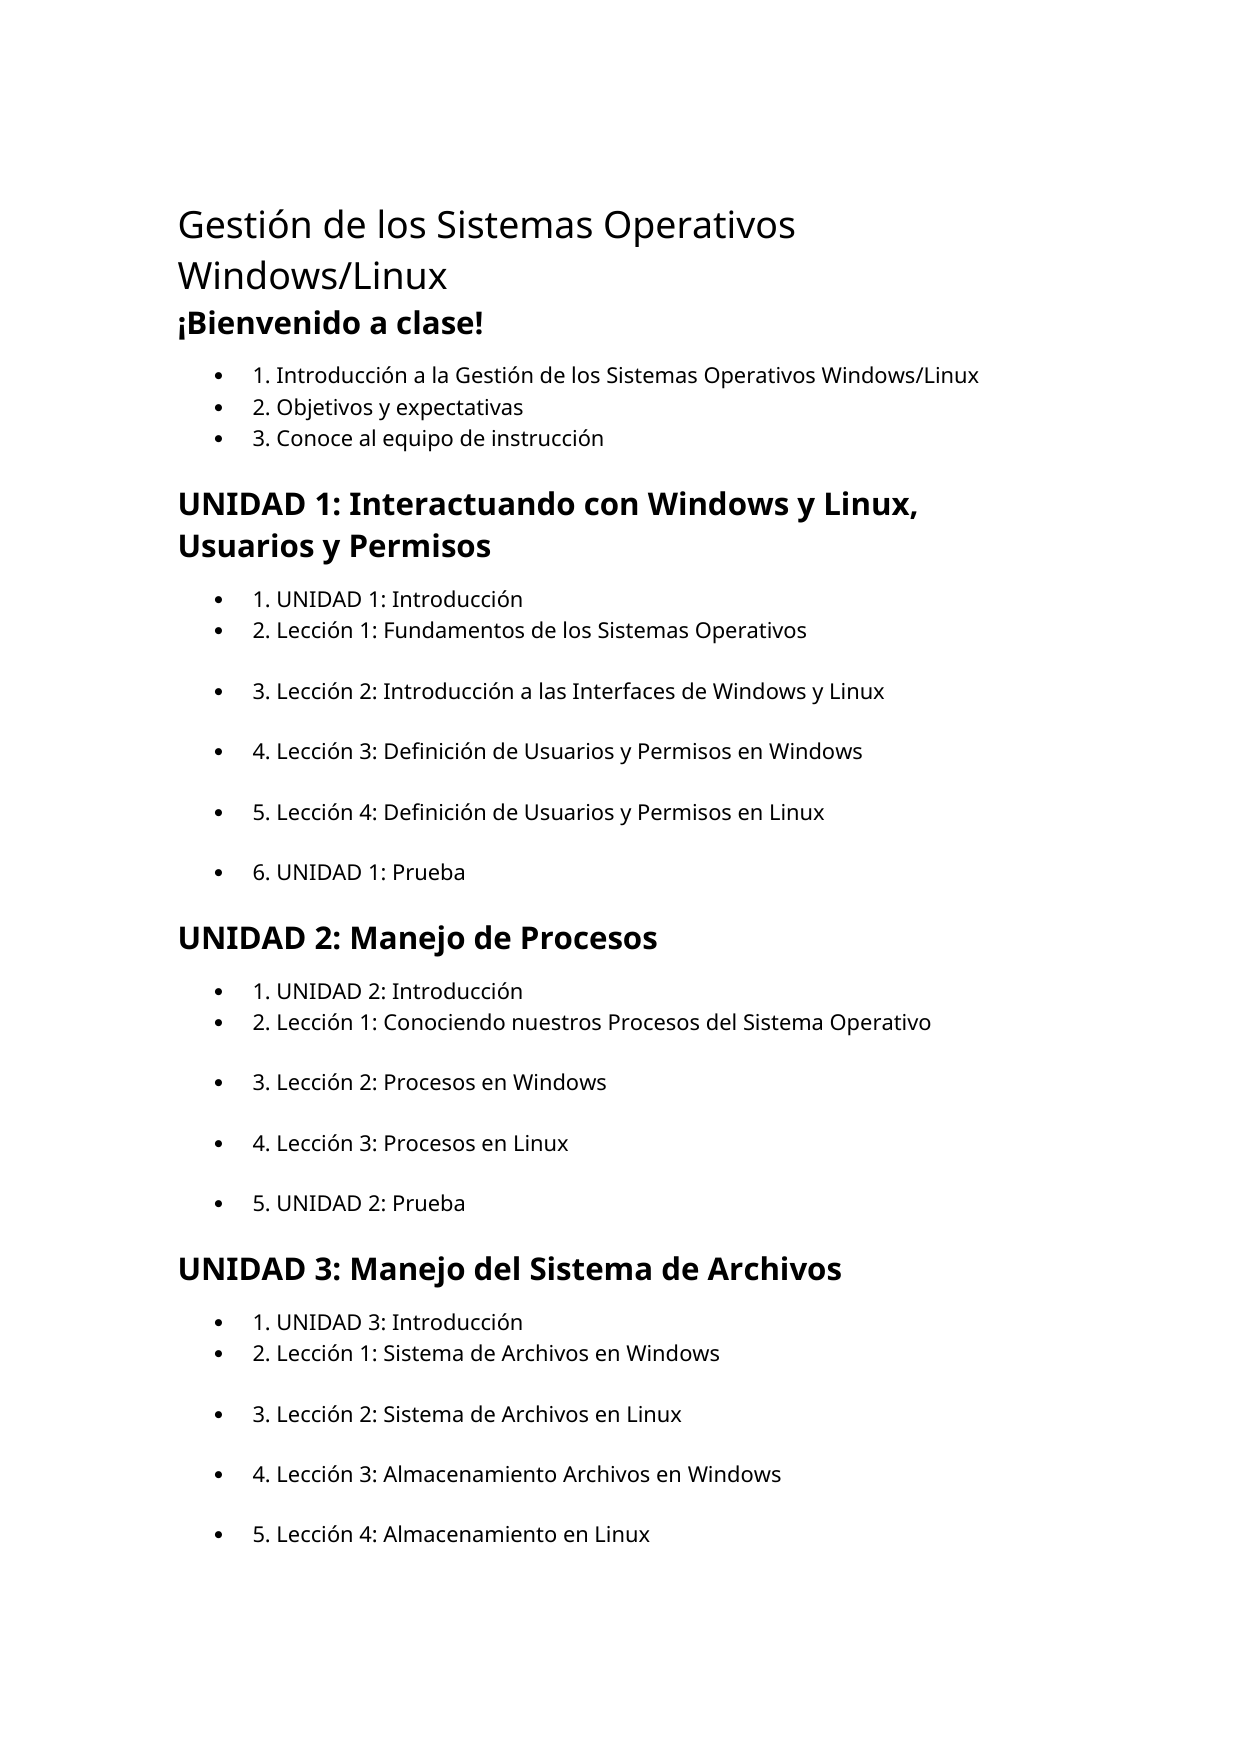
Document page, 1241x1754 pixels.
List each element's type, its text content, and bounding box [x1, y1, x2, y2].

list 5. UNIDAD 2: Prueba [215, 1187, 1063, 1218]
list 1. Introducción a la Gestión de los Sistemas Operativos Windows/Linux [215, 359, 1063, 390]
list 3. Lección 2: Procesos en Windows [215, 1066, 1063, 1097]
list 4. Lección 3: Almacenamiento Archivos en Windows [215, 1457, 1063, 1489]
list 3. Lección 2: Introducción a las Interfaces de Windows y Linux [215, 674, 1063, 706]
list 6. UNIDAD 1: Prueba [215, 856, 1063, 887]
list 2. Lección 1: Fundamentos de los Sistemas Operativos [215, 614, 1063, 645]
subtitle UNIDAD 1: Interactuando con Windows y Linux, Usuarios y Permisos [177, 482, 1063, 567]
text Gestión de los Sistemas Operativos Windows/Linux [177, 148, 1063, 301]
list 2. Objetivos y expectativas [215, 390, 1063, 421]
list 1. UNIDAD 3: Introducción [215, 1305, 1063, 1337]
subtitle UNIDAD 3: Manejo del Sistema de Archivos [177, 1247, 1063, 1290]
list 1. UNIDAD 2: Introducción [215, 974, 1063, 1006]
list 2. Lección 1: Conociendo nuestros Procesos del Sistema Operativo [215, 1006, 1063, 1037]
list 5. Lección 4: Almacenamiento en Linux [215, 1518, 1063, 1549]
list 4. Lección 3: Procesos en Linux [215, 1126, 1063, 1158]
subtitle UNIDAD 2: Manejo de Procesos [177, 916, 1063, 959]
list 1. UNIDAD 1: Introducción [215, 583, 1063, 614]
list 3. Lección 2: Sistema de Archivos en Linux [215, 1397, 1063, 1428]
subtitle ¡Bienvenido a clase! [177, 301, 1063, 343]
list 3. Conoce al equipo de instrucción [215, 421, 1063, 453]
list 5. Lección 4: Definición de Usuarios y Permisos en Linux [215, 795, 1063, 826]
list 2. Lección 1: Sistema de Archivos en Windows [215, 1337, 1063, 1368]
list 4. Lección 3: Definición de Usuarios y Permisos en Windows [215, 735, 1063, 766]
